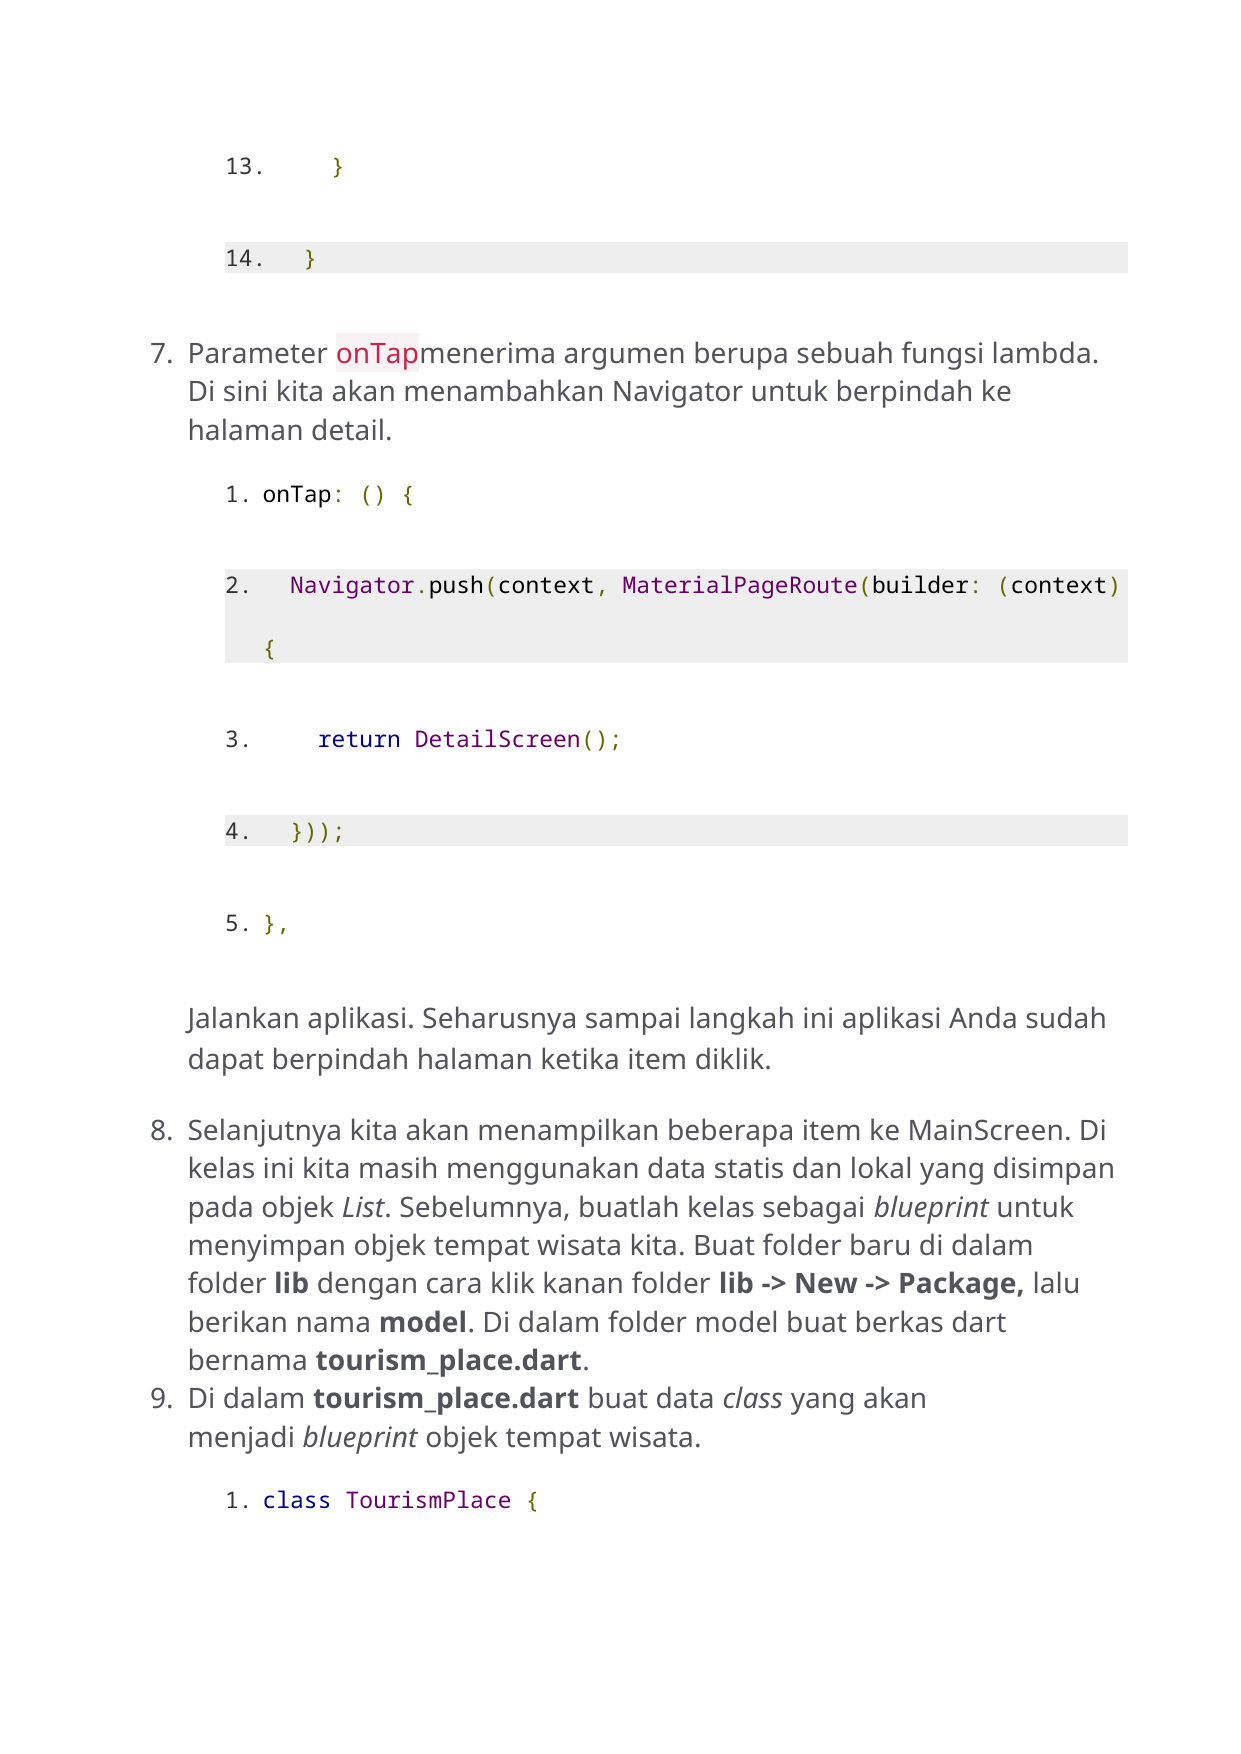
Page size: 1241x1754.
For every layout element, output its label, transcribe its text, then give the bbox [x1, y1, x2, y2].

list })); [225, 815, 1128, 846]
list Navigator.push(context, MaterialPageRoute(builder: (context) { [225, 569, 1128, 663]
list return DetailScreen(); [225, 723, 1128, 754]
list Parameter onTapmenerima argumen berupa sebuah fungsi lambda. Di sini kita akan menambahkan Navigator untuk berpindah ke halaman detail. [150, 333, 1128, 448]
text Jalankan aplikasi. Seharusnya sampai langkah ini aplikasi Anda sudah dapat berpindah halaman ketika item diklik. [187, 998, 1128, 1078]
list Selanjutnya kita akan menampilkan beberapa item ke MainScreen. Di kelas ini kita masih menggunakan data statis dan lokal yang disimpan pada objek List. Sebelumnya, buatlah kelas sebagai blueprint untuk menyimpan objek tempat wisata kita. Buat folder baru di dalam folder lib dengan cara klik kanan folder lib -> New -> Package, lalu berikan nama model. Di dalam folder model buat berkas dart bernama tourism_place.dart. [150, 1110, 1128, 1378]
list }, [225, 907, 1128, 938]
list class TourismPlace { [225, 1484, 1128, 1516]
list } [225, 242, 1128, 273]
list } [225, 150, 1128, 181]
list Di dalam tourism_place.dart buat data class yang akan menjadi blueprint objek tempat wisata. [150, 1378, 1128, 1455]
list onTap: () { [225, 477, 1128, 509]
